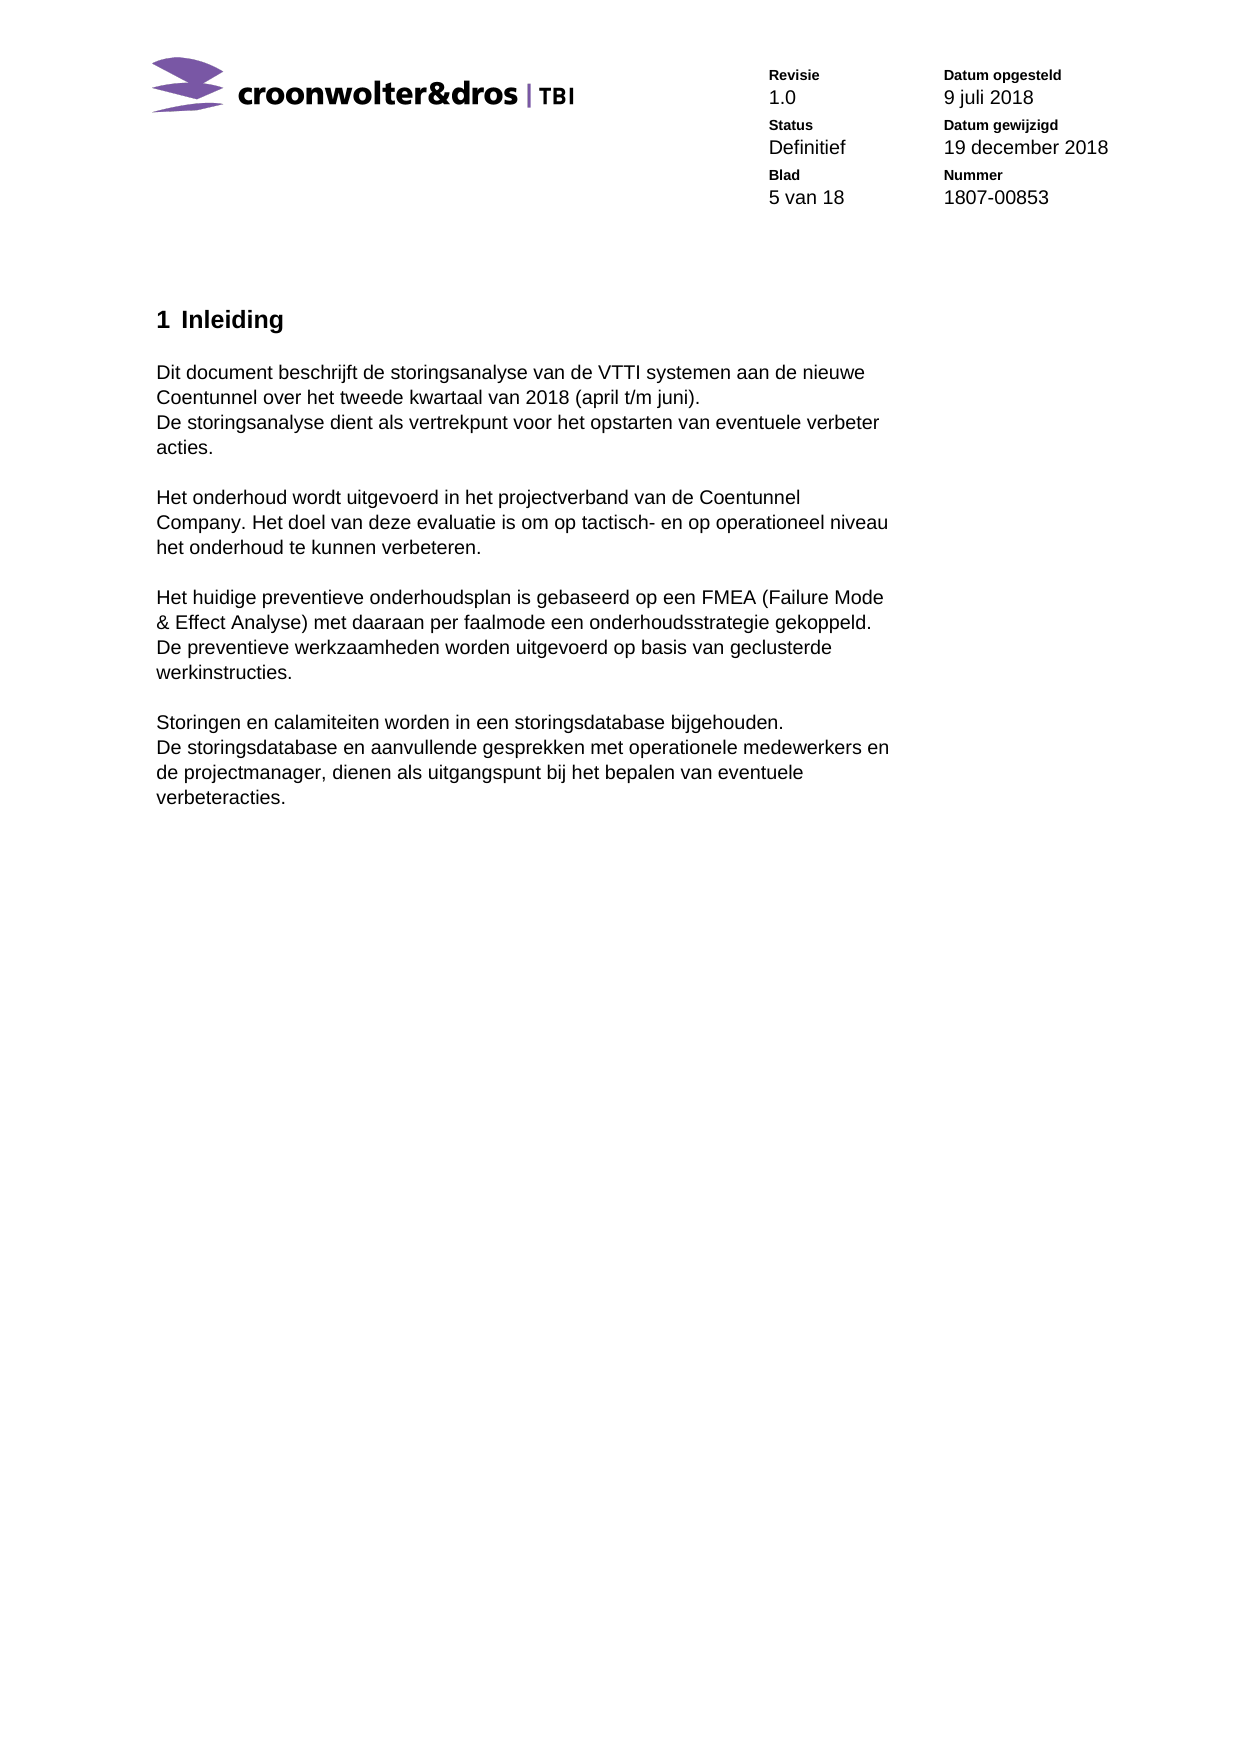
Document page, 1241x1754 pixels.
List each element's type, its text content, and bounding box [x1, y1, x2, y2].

text Dit document beschrijft de storingsanalyse van de VTTI systemen aan de nieuwe Coentunnel over het tweede kwartaal van 2018 (april t/m juni). [156, 358, 893, 408]
text Storingen en calamiteiten worden in een storingsdatabase bijgehouden. [156, 708, 893, 733]
text De storingsanalyse dient als vertrekpunt voor het opstarten van eventuele verbeter acties. [156, 408, 893, 458]
text Het huidige preventieve onderhoudsplan is gebaseerd op een FMEA (Failure Mode & Effect Analyse) met daaraan per faalmode een onderhoudsstrategie gekoppeld. [156, 583, 893, 633]
text De preventieve werkzaamheden worden uitgevoerd op basis van geclusterde werkinstructies. [156, 633, 893, 683]
text De storingsdatabase en aanvullende gesprekken met operationele medewerkers en de projectmanager, dienen als uitgangspunt bij het bepalen van eventuele verbeteracties. [156, 733, 893, 808]
picture [0, 0, 581, 116]
subtitle Inleiding [156, 308, 893, 333]
text Het onderhoud wordt uitgevoerd in het projectverband van de Coentunnel Company. Het doel van deze evaluatie is om op tactisch- en op operationeel niveau het onderhoud te kunnen verbeteren. [156, 483, 893, 558]
